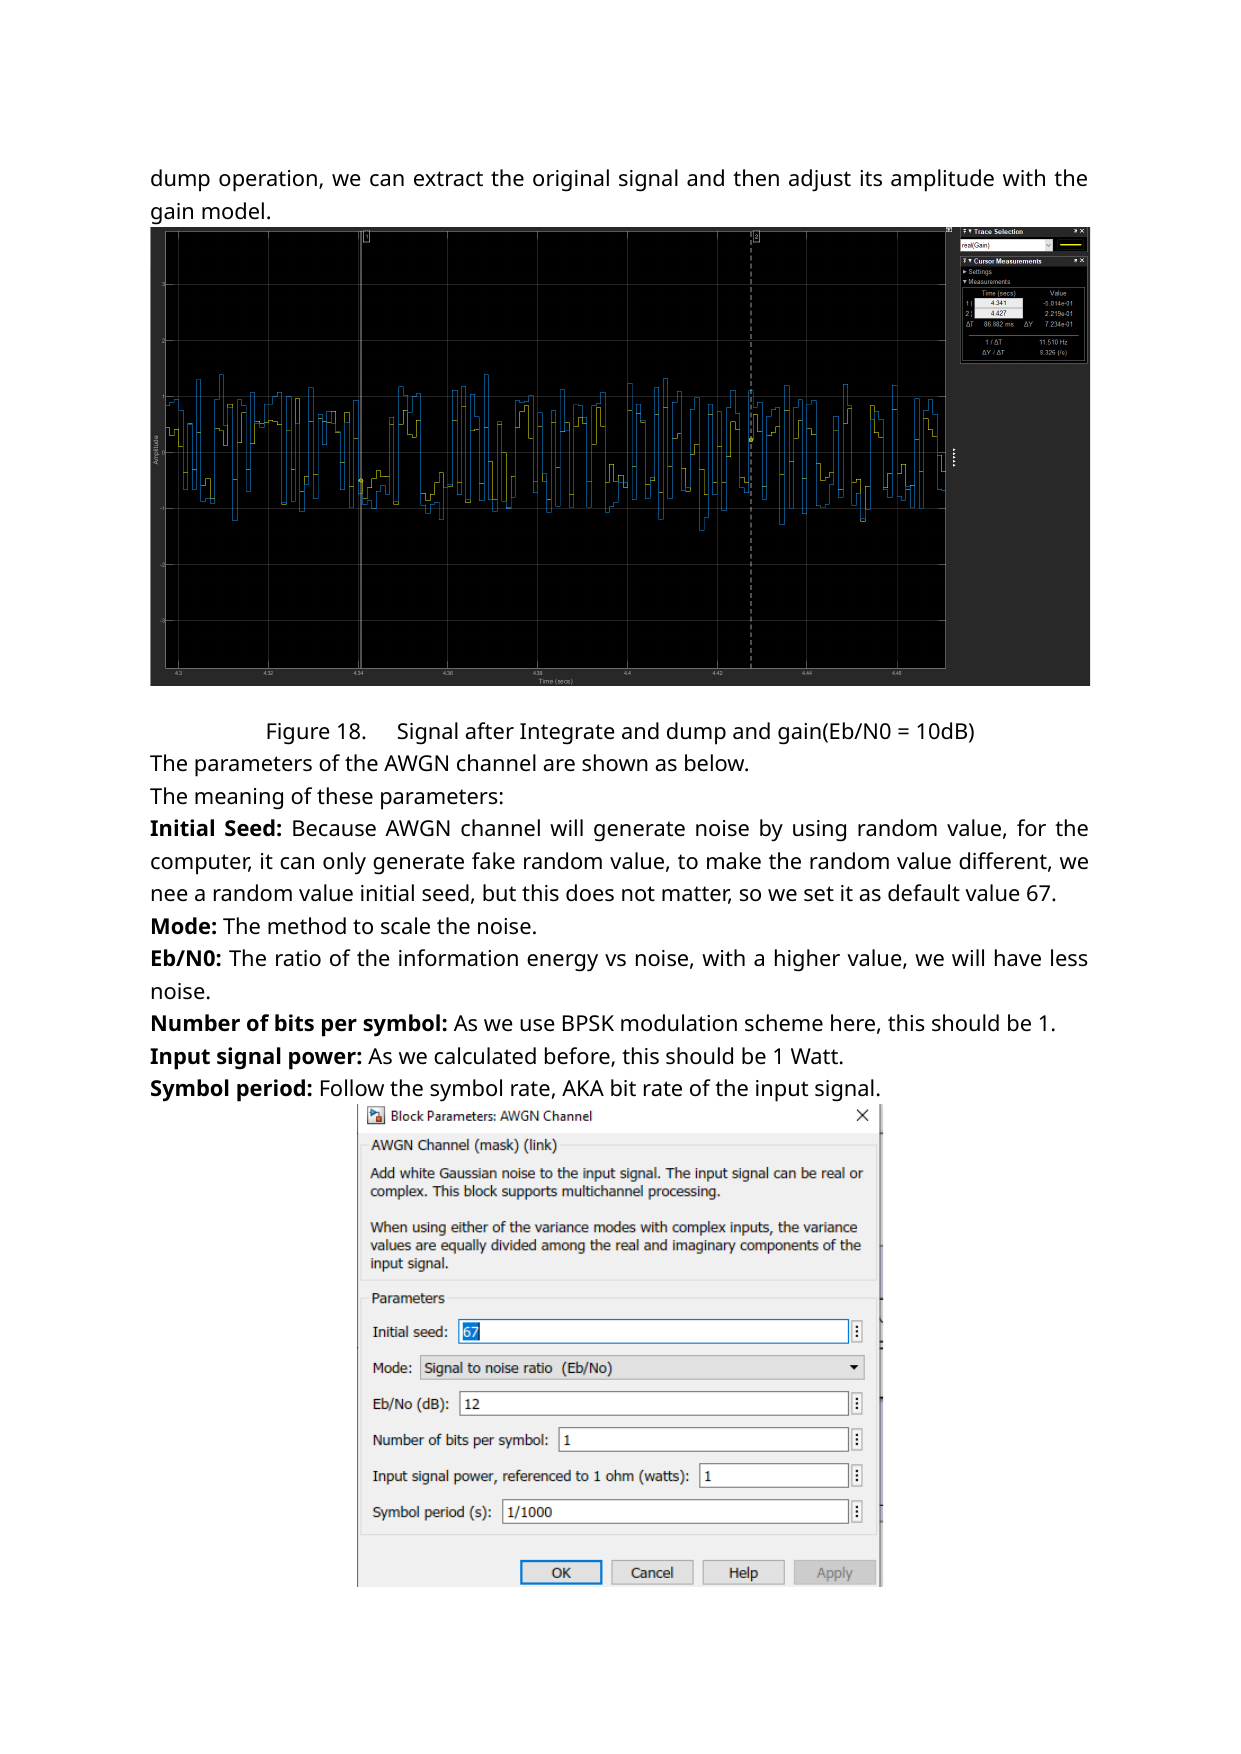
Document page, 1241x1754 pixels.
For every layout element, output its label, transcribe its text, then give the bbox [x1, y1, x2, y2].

text Number of bits per symbol: As we use BPSK modulation scheme here, this should be 1. [150, 1007, 1090, 1039]
picture [357, 1104, 884, 1587]
text Eb/N0: The ratio of the information energy vs noise, with a higher value, we will have less noise. [150, 942, 1090, 1007]
text The meaning of these parameters: [150, 779, 1090, 812]
text The parameters of the AWGN channel are shown as below. [150, 747, 1090, 779]
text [150, 162, 1090, 227]
list Signal after Integrate and dump and gain(Eb/N0 = 10dB) [150, 714, 1090, 747]
text Mode: The method to scale the noise. [150, 909, 1090, 942]
text Initial Seed: Because AWGN channel will generate noise by using random value, for the computer, it can only generate fake random value, to make the random value different, we nee a random value initial seed, but this does not matter, so we set it as default value 67. [150, 812, 1090, 909]
text Input signal power: As we calculated before, this should be 1 Watt. [150, 1039, 1090, 1072]
picture [150, 227, 1091, 686]
text Symbol period: Follow the symbol rate, AKA bit rate of the input signal. [150, 1072, 1090, 1104]
